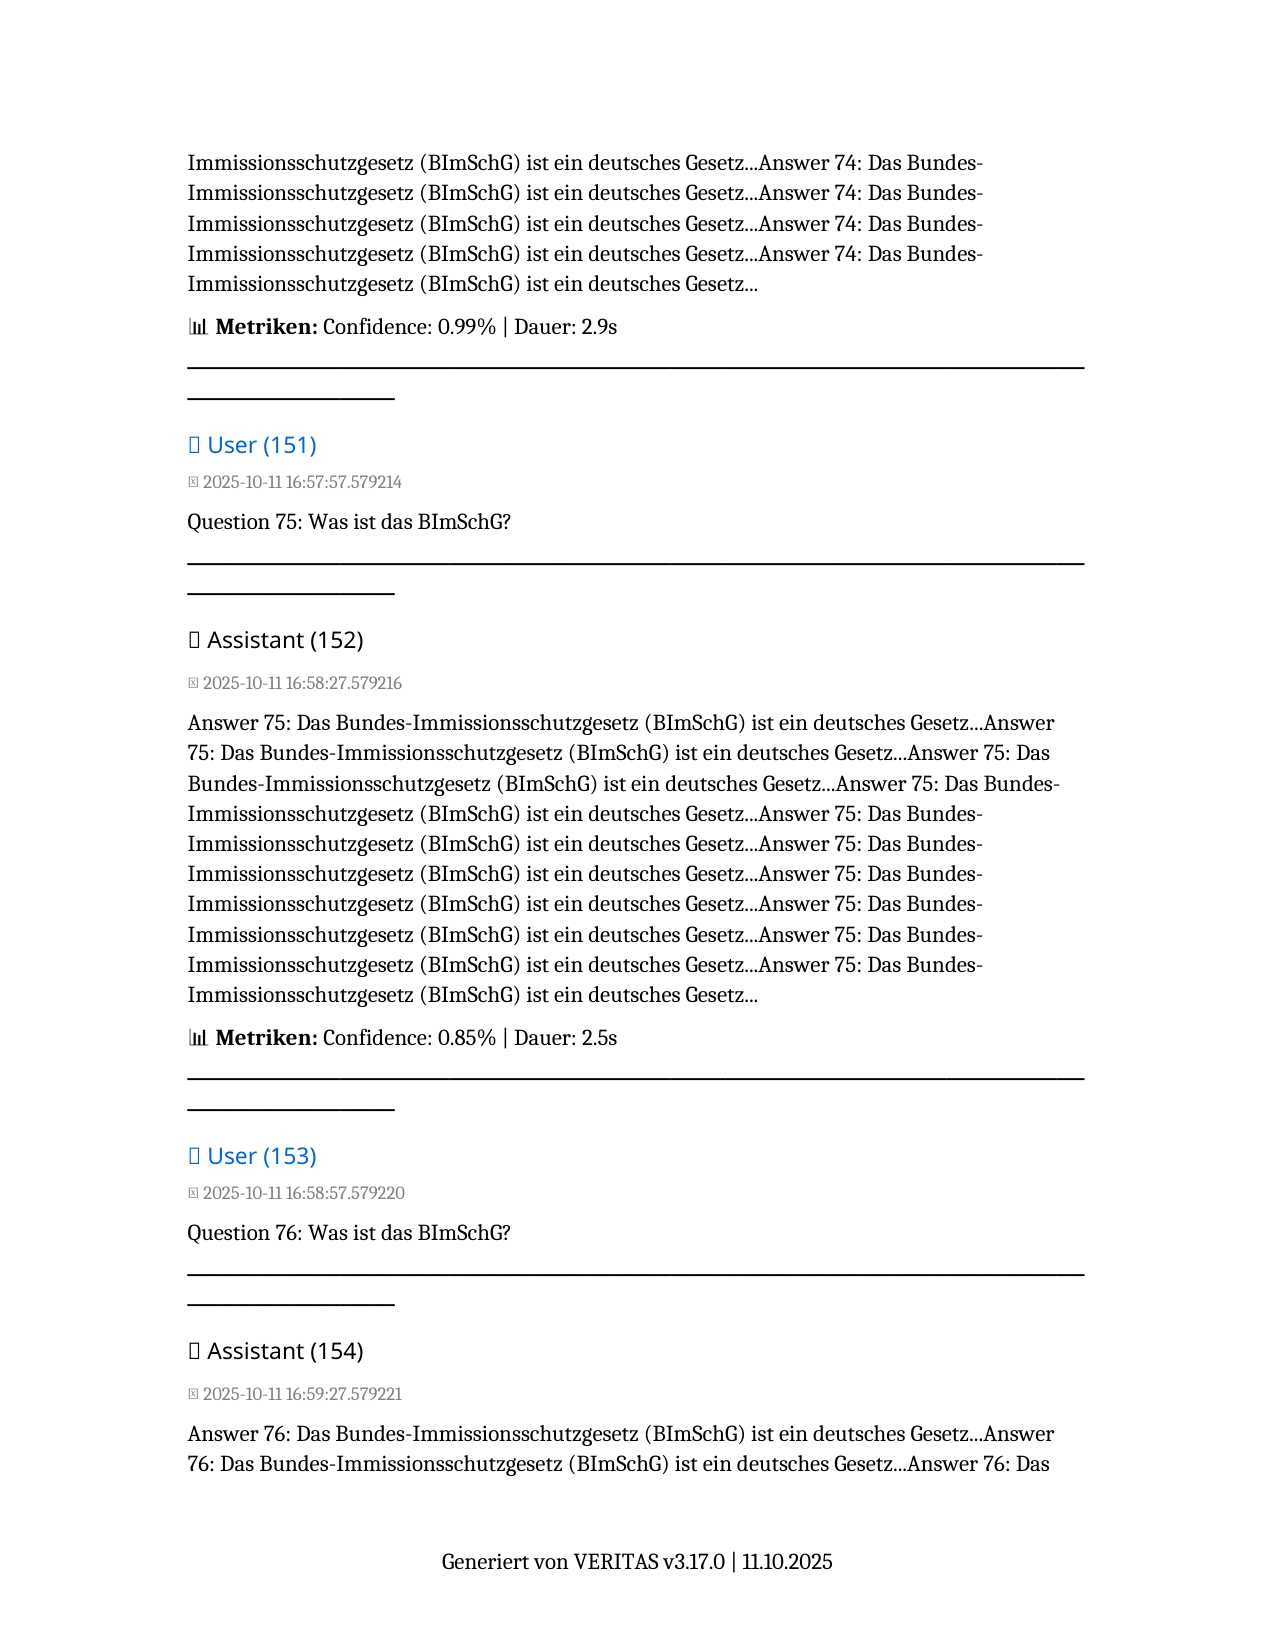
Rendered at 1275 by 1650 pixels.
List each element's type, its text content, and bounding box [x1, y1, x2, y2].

text 📊 Metriken: Confidence: 0.85% | Dauer: 2.5s [187, 1024, 1087, 1051]
text 🙋 User (151) [187, 429, 1087, 460]
text ⏰ 2025-10-11 16:58:27.579216 [187, 673, 1087, 694]
text ──────────────────────────────────────────────────────────────────────────────── [187, 1262, 1087, 1319]
text ⏰ 2025-10-11 16:57:57.579214 [187, 471, 1087, 493]
text 🤖 Assistant (154) [187, 1335, 1087, 1367]
text Question 76: Was ist das BImSchG? [187, 1220, 1087, 1246]
text ──────────────────────────────────────────────────────────────────────────────── [187, 356, 1087, 413]
text 📊 Metriken: Confidence: 0.99% | Dauer: 2.9s [187, 313, 1087, 340]
text ──────────────────────────────────────────────────────────────────────────────── [187, 551, 1087, 608]
text Answer 75: Das Bundes-Immissionsschutzgesetz (BImSchG) ist ein deutsches Gesetz...Answer 75: Das Bundes-Immissionsschutzgesetz (BImSchG) ist ein deutsches Gesetz...Answer 75: Das Bundes-Immissionsschutzgesetz (BImSchG) ist ein deutsches Gesetz...Answer 75: Das Bundes-Immissionsschutzgesetz (BImSchG) ist ein deutsches Gesetz...Answer 75: Das Bundes-Immissionsschutzgesetz (BImSchG) ist ein deutsches Gesetz...Answer 75: Das Bundes-Immissionsschutzgesetz (BImSchG) ist ein deutsches Gesetz...Answer 75: Das Bundes-Immissionsschutzgesetz (BImSchG) ist ein deutsches Gesetz...Answer 75: Das Bundes-Immissionsschutzgesetz (BImSchG) ist ein deutsches Gesetz...Answer 75: Das Bundes-Immissionsschutzgesetz (BImSchG) ist ein deutsches Gesetz...Answer 75: Das Bundes-Immissionsschutzgesetz (BImSchG) ist ein deutsches Gesetz... [187, 710, 1087, 1008]
text ⏰ 2025-10-11 16:58:57.579220 [187, 1182, 1087, 1204]
text ⏰ 2025-10-11 16:59:27.579221 [187, 1384, 1087, 1405]
text 🤖 Assistant (152) [187, 624, 1087, 656]
text 🙋 User (153) [187, 1140, 1087, 1171]
text Question 75: Was ist das BImSchG? [187, 509, 1087, 535]
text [187, 1421, 1087, 1478]
text ──────────────────────────────────────────────────────────────────────────────── [187, 1067, 1087, 1124]
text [187, 150, 1087, 297]
